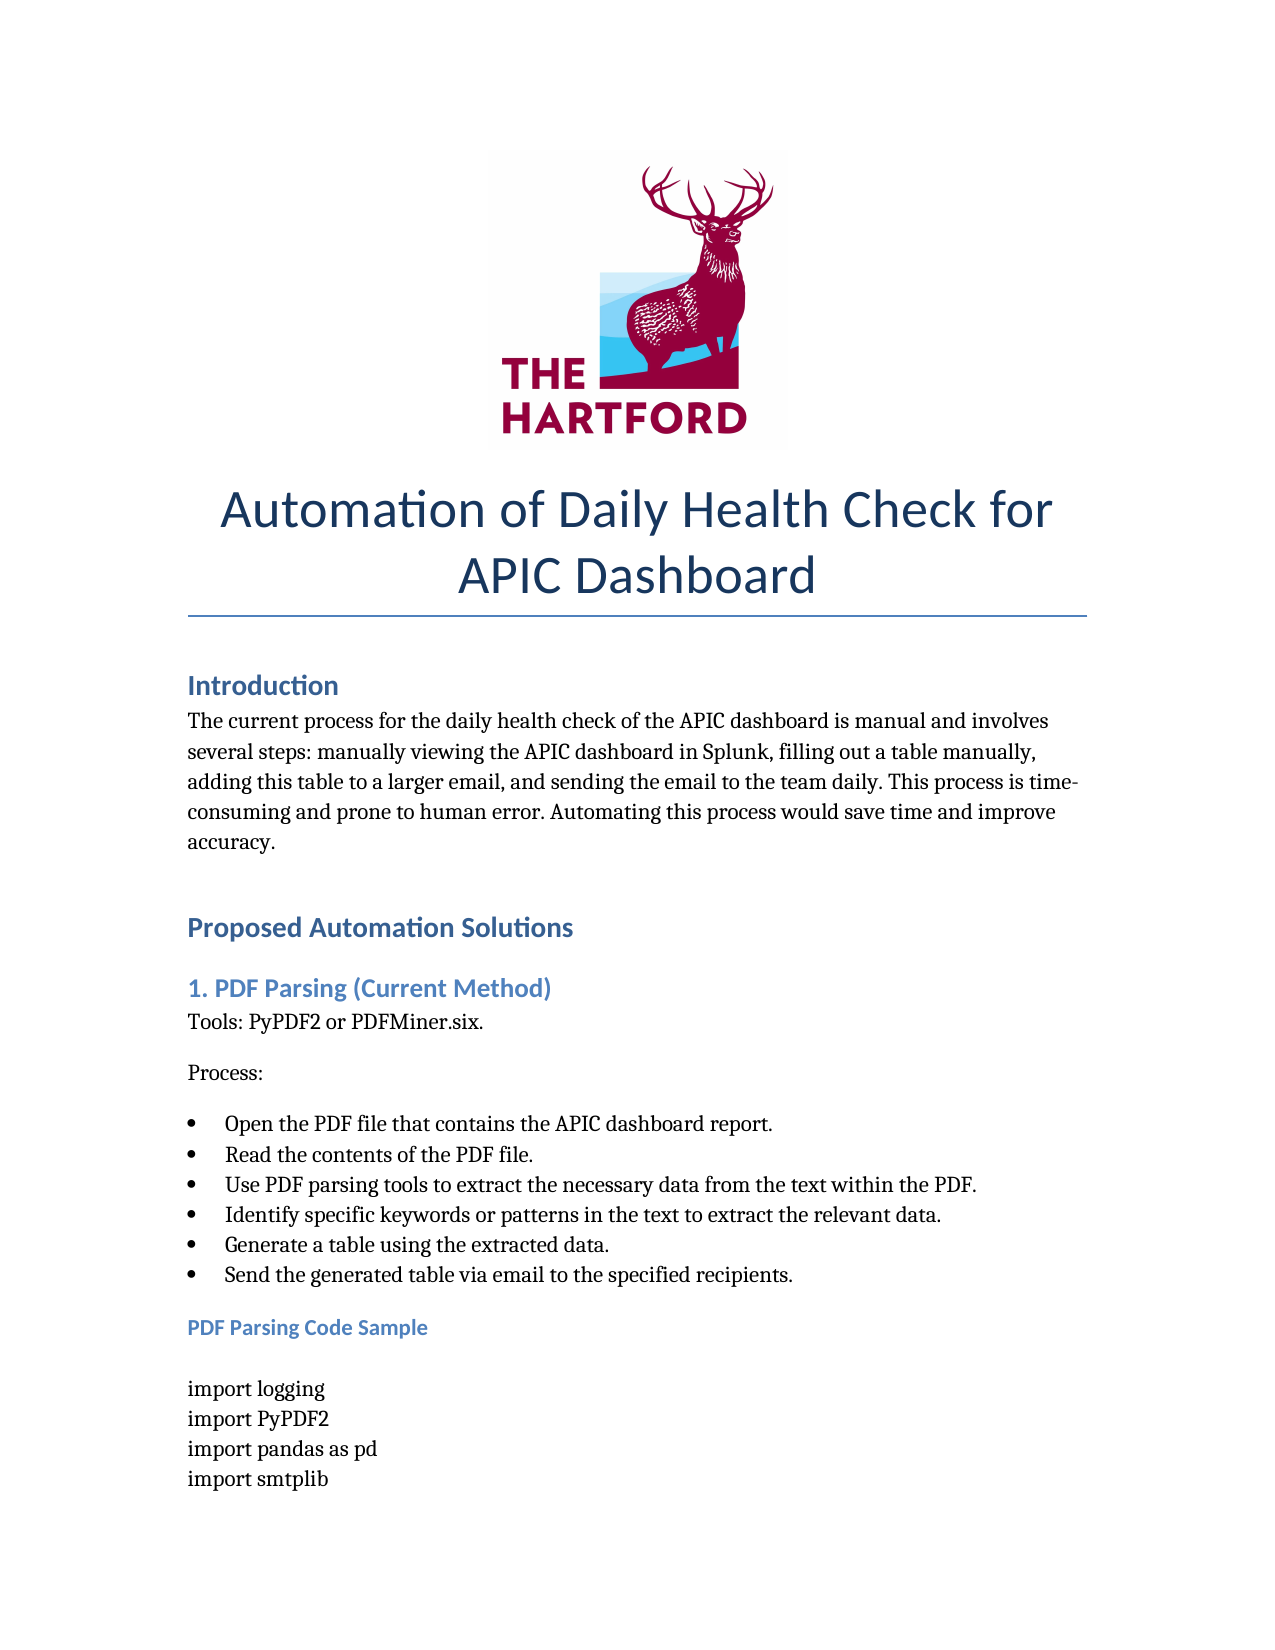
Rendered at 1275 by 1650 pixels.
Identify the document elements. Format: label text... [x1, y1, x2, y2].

list Read the contents of the PDF file. [187, 1141, 1087, 1168]
subtitle Introduction [187, 667, 1087, 703]
list Open the PDF file that contains the APIC dashboard report. [187, 1111, 1087, 1137]
picture [487, 150, 788, 450]
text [187, 1345, 1087, 1493]
list Generate a table using the extracted data. [187, 1232, 1087, 1258]
list Identify specific keywords or patterns in the text to extract the relevant data. [187, 1202, 1087, 1228]
subtitle PDF Parsing Code Sample [187, 1313, 1087, 1341]
text The current process for the daily health check of the APIC dashboard is manual and involves several steps: manually viewing the APIC dashboard in Splunk, filling out a table manually, adding this table to a larger email, and sending the email to the team daily. This process is time-consuming and prone to human error. Automating this process would save time and improve accuracy. [187, 708, 1087, 856]
text Tools: PyPDF2 or PDFMiner.six. [187, 1009, 1087, 1035]
subtitle Proposed Automation Solutions [187, 909, 1087, 945]
list Send the generated table via email to the specified recipients. [187, 1262, 1087, 1288]
subtitle 1. PDF Parsing (Current Method) [187, 971, 1087, 1004]
title Automation of Daily Health Check for APIC Dashboard [187, 475, 1087, 617]
text Process: [187, 1060, 1087, 1086]
list Use PDF parsing tools to extract the necessary data from the text within the PDF. [187, 1172, 1087, 1198]
